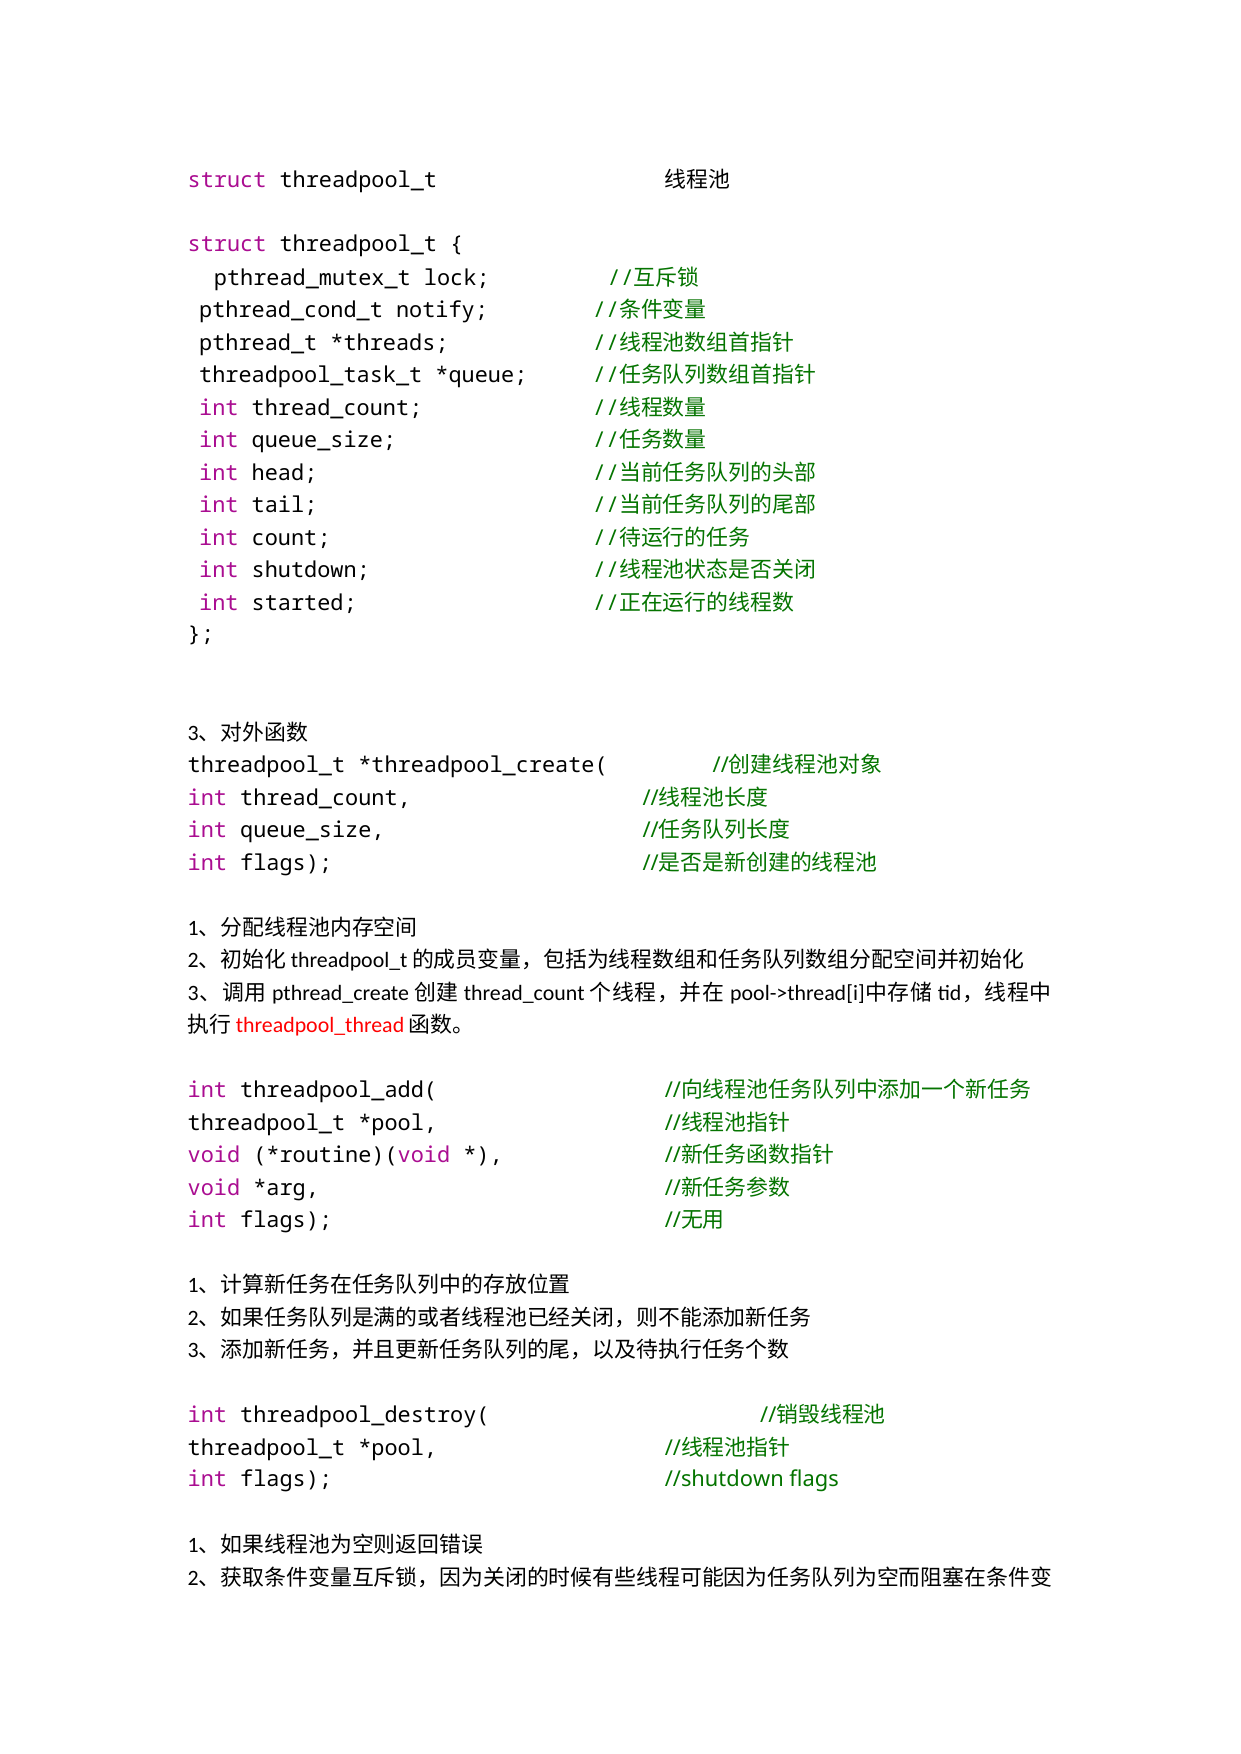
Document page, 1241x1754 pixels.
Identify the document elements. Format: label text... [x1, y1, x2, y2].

text int flags); //无用 [187, 1202, 1053, 1234]
text int flags); //shutdown flags [187, 1462, 1053, 1494]
text 2、初始化threadpool_t的成员变量，包括为线程数组和任务队列数组分配空间并初始化 [187, 942, 1053, 974]
text 3、对外函数 [187, 714, 1053, 747]
text int threadpool_destroy( //销毁线程池 [187, 1397, 1053, 1429]
text 1、分配线程池内存空间 [187, 909, 1053, 942]
text 3、添加新任务，并且更新任务队列的尾，以及待执行任务个数 [187, 1332, 1053, 1364]
text 1、计算新任务在任务队列中的存放位置 [187, 1267, 1053, 1299]
text 2、获取条件变量互斥锁，因为关闭的时候有些线程可能因为任务队列为空而阻塞在条件变量上，此时应用pthread_cond_broadcast唤醒所有的阻塞线程。 [187, 1559, 1053, 1592]
text threadpool_t *pool, //线程池指针 [187, 1104, 1053, 1137]
text threadpool_t *threadpool_create( //创建线程池对象 [187, 747, 1053, 779]
text 1、如果线程池为空则返回错误 [187, 1527, 1053, 1559]
text int threadpool_add( //向线程池任务队列中添加一个新任务 [187, 1072, 1053, 1104]
text struct threadpool_t 线程池 [187, 162, 1053, 194]
text int thread_count, //线程池长度 [187, 779, 1053, 812]
text struct threadpool_t { pthread_mutex_t lock; //互斥锁 pthread_cond_t notify; //条件变量 pthread_t *threads; //线程池数组首指针 threadpool_task_t *queue; //任务队列数组首指针 int thread_count; //线程数量 int queue_size; //任务数量 int head; //当前任务队列的头部 int tail; //当前任务队列的尾部 int count; //待运行的任务 int shutdown; //线程池状态是否关闭 int started; //正在运行的线程数 }; [187, 227, 1053, 649]
text int flags); //是否是新创建的线程池 [187, 844, 1053, 877]
text 3、调用pthread_create创建thread_count个线程，并在pool->thread[i]中存储tid，线程中执行threadpool_thread函数。 [187, 974, 1053, 1039]
text 2、如果任务队列是满的或者线程池已经关闭，则不能添加新任务 [187, 1299, 1053, 1332]
text threadpool_t *pool, //线程池指针 [187, 1429, 1053, 1462]
text void (*routine)(void *), //新任务函数指针 void *arg, //新任务参数 [187, 1137, 1053, 1202]
text int queue_size, //任务队列长度 [187, 812, 1053, 844]
